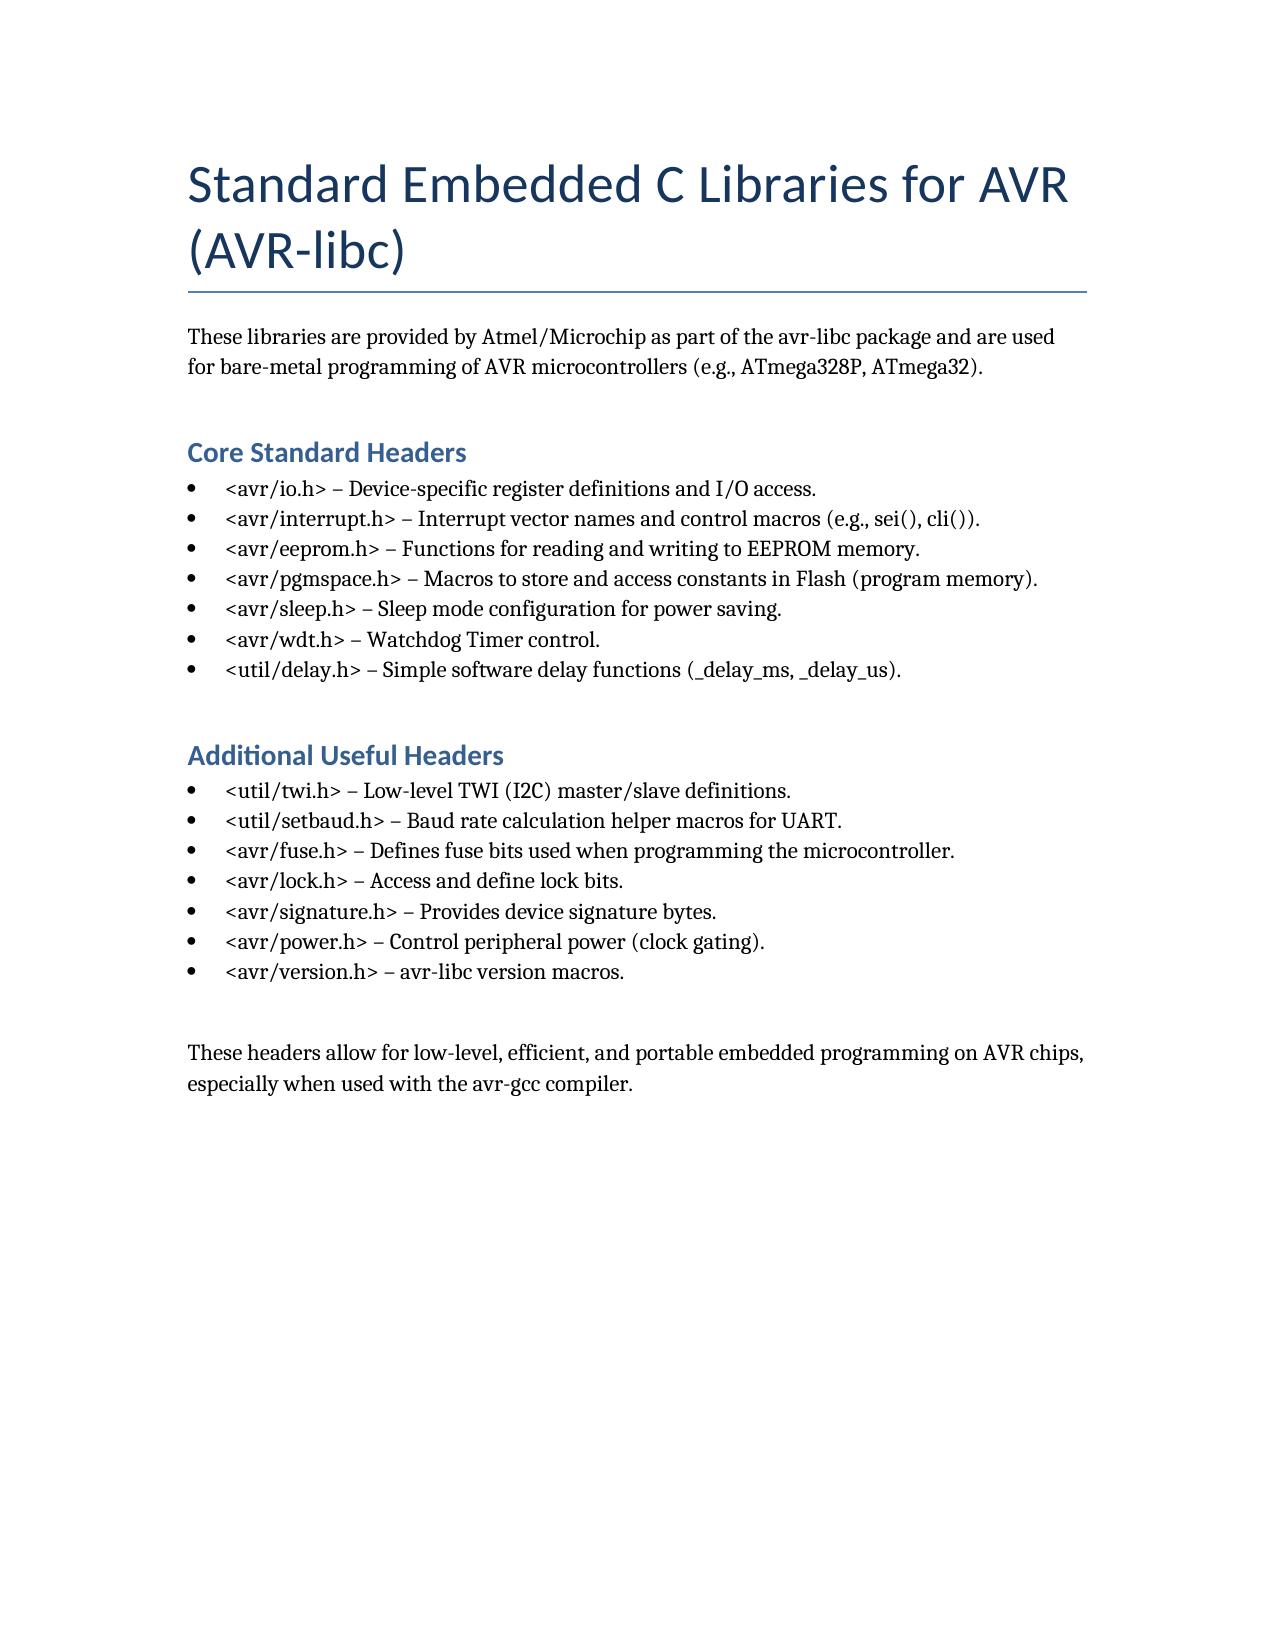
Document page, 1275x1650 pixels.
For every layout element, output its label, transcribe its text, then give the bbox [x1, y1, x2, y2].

list <avr/io.h> – Device-specific register definitions and I/O access. [187, 475, 1087, 502]
text These libraries are provided by Atmel/Microchip as part of the avr-libc package and are used for bare-metal programming of AVR microcontrollers (e.g., ATmega328P, ATmega32). [187, 324, 1087, 381]
list <util/setbaud.h> – Baud rate calculation helper macros for UART. [187, 808, 1087, 834]
list <avr/sleep.h> – Sleep mode configuration for power saving. [187, 596, 1087, 622]
subtitle Core Standard Headers [187, 434, 1087, 470]
list <avr/fuse.h> – Defines fuse bits used when programming the microcontroller. [187, 838, 1087, 864]
list <avr/interrupt.h> – Interrupt vector names and control macros (e.g., sei(), cli()). [187, 506, 1087, 532]
list <avr/power.h> – Control peripheral power (clock gating). [187, 929, 1087, 955]
list <avr/wdt.h> – Watchdog Timer control. [187, 626, 1087, 653]
title Standard Embedded C Libraries for AVR (AVR-libc) [187, 150, 1087, 293]
list <avr/eeprom.h> – Functions for reading and writing to EEPROM memory. [187, 536, 1087, 562]
list <util/twi.h> – Low-level TWI (I2C) master/slave definitions. [187, 778, 1087, 804]
list <util/delay.h> – Simple software delay functions (_delay_ms, _delay_us). [187, 657, 1087, 683]
list <avr/lock.h> – Access and define lock bits. [187, 868, 1087, 895]
list <avr/signature.h> – Provides device signature bytes. [187, 898, 1087, 925]
list <avr/pgmspace.h> – Macros to store and access constants in Flash (program memory). [187, 566, 1087, 592]
text These headers allow for low-level, efficient, and portable embedded programming on AVR chips, especially when used with the avr-gcc compiler. [187, 1010, 1087, 1097]
subtitle Additional Useful Headers [187, 737, 1087, 772]
list <avr/version.h> – avr-libc version macros. [187, 959, 1087, 985]
